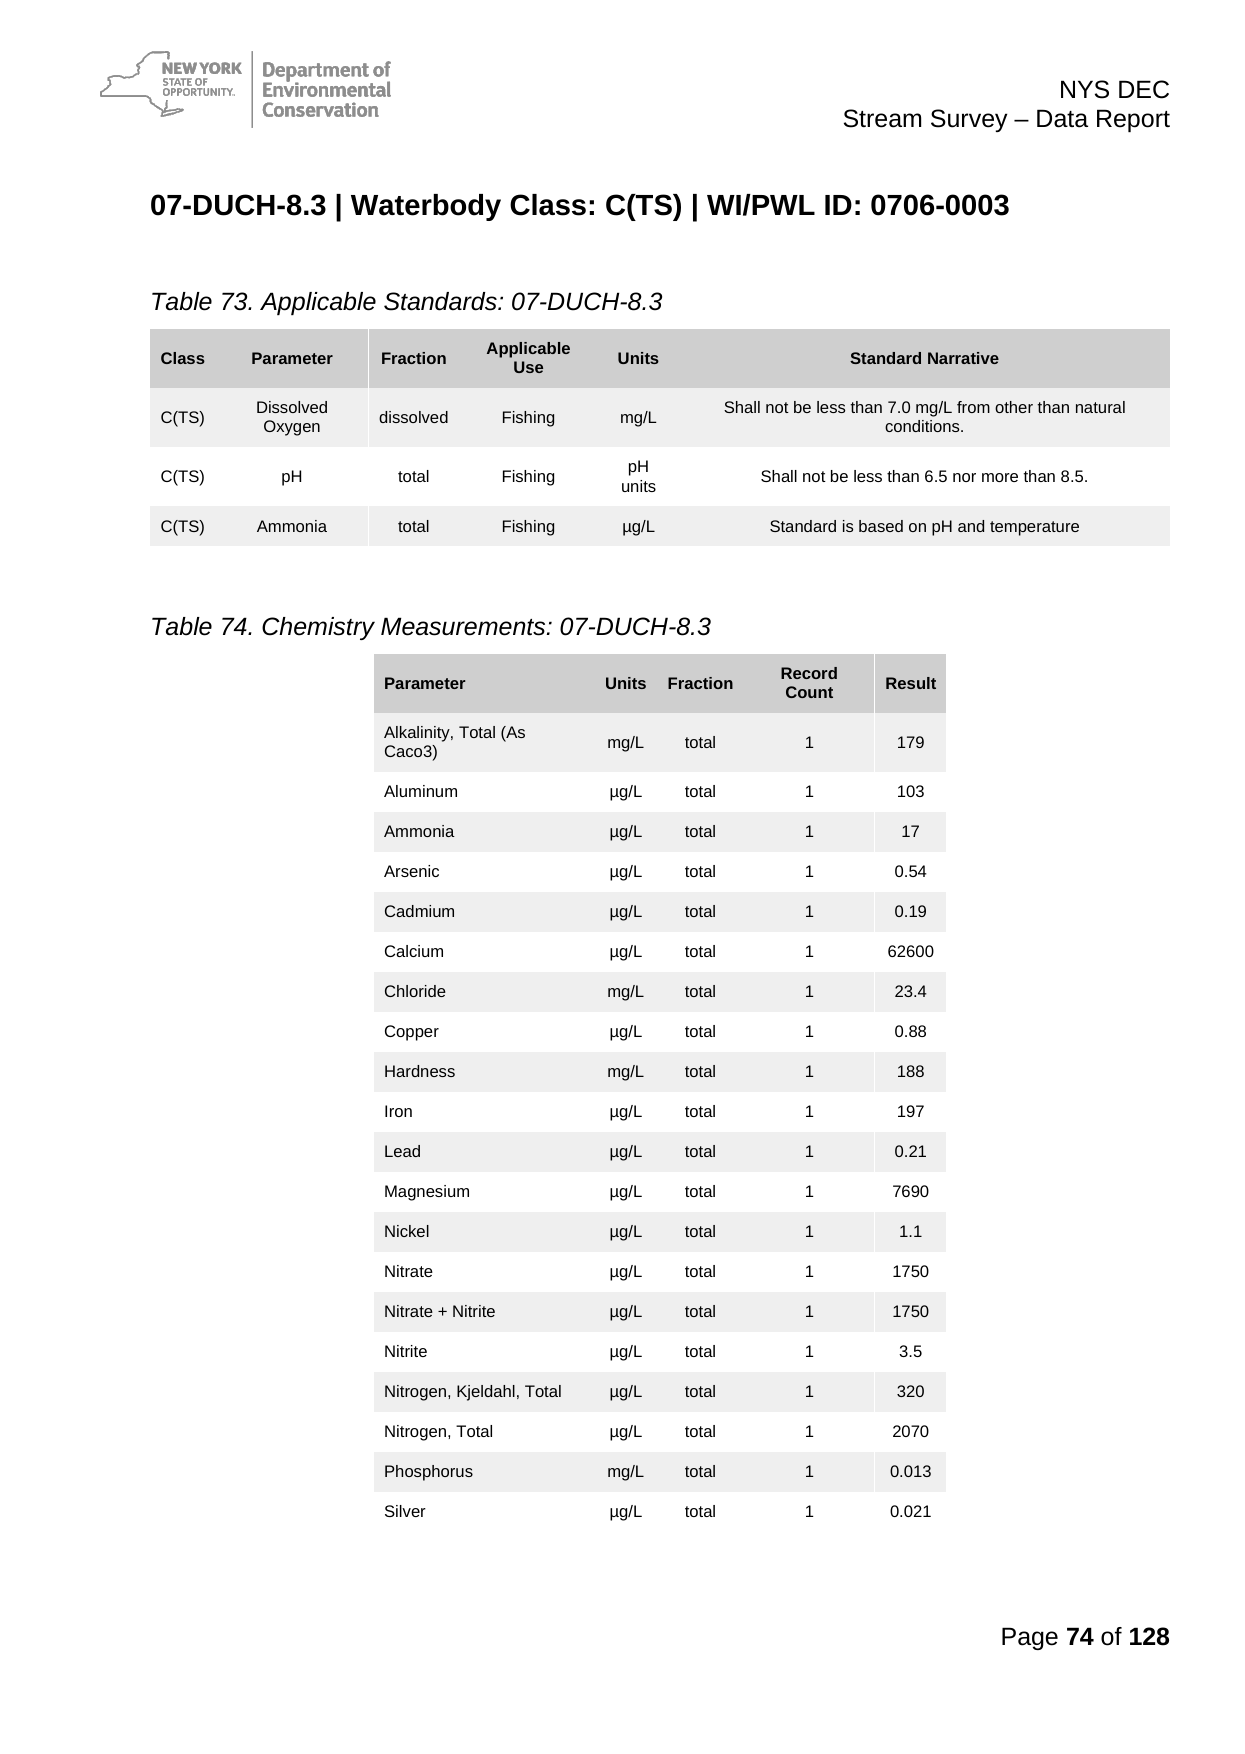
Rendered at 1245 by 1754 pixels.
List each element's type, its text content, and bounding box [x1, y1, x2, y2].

subtitle 07-DUCH-8.3 | Waterbody Class: C(TS) | WI/PWL ID: 0706-0003 [150, 187, 1170, 221]
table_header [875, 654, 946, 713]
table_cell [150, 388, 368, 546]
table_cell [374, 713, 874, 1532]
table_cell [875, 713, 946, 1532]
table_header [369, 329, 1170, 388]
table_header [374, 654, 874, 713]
text Table 74. Chemistry Measurements: 07-DUCH-8.3 [150, 612, 1170, 641]
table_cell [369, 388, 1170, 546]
picture [100, 51, 391, 128]
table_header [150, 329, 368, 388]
text Table 73. Applicable Standards: 07-DUCH-8.3 [150, 287, 1170, 316]
